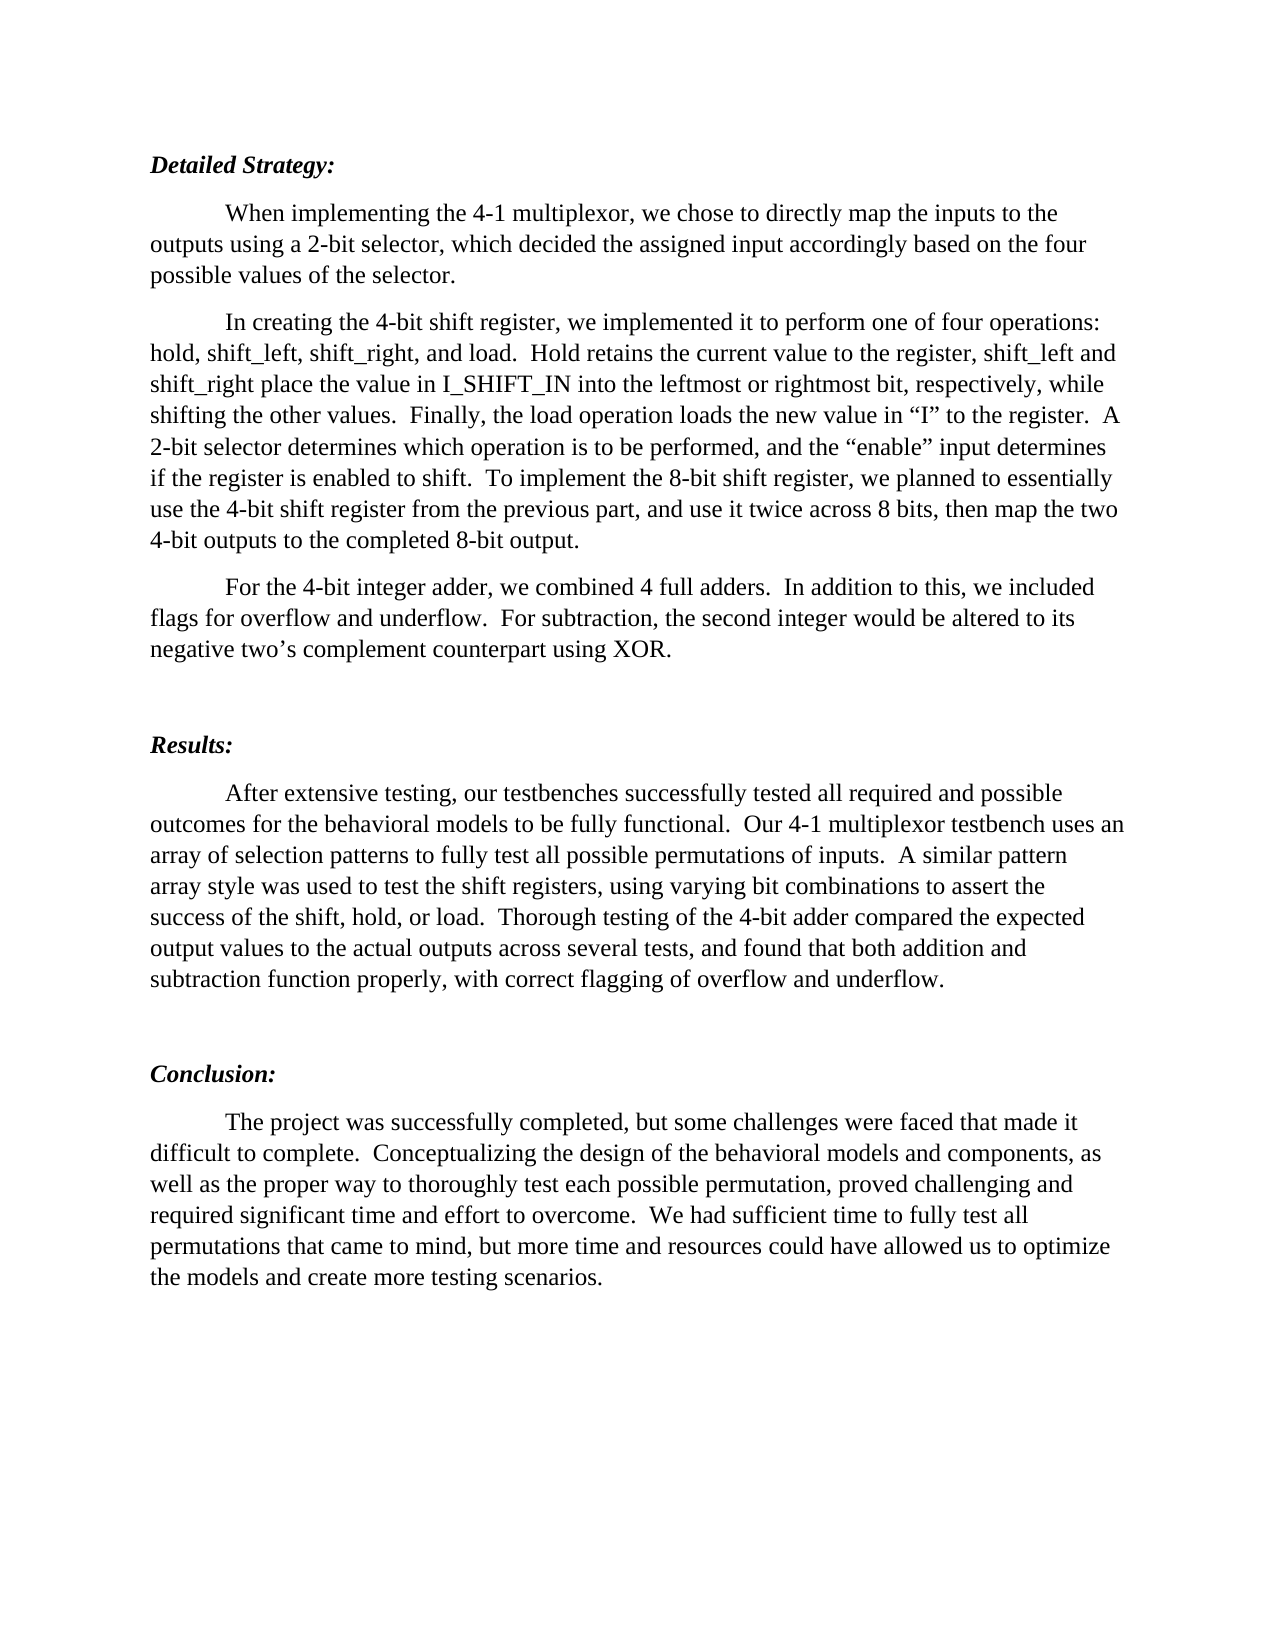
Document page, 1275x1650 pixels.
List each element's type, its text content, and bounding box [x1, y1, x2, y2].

text Conclusion: [150, 1059, 1125, 1088]
text After extensive testing, our testbenches successfully tested all required and possible outcomes for the behavioral models to be fully functional. Our 4-1 multiplexor testbench uses an array of selection patterns to fully test all possible permutations of inputs. A similar pattern array style was used to test the shift registers, using varying bit combinations to assert the success of the shift, hold, or load. Thorough testing of the 4-bit adder compared the expected output values to the actual outputs across several tests, and found that both addition and subtraction function properly, with correct flagging of overflow and underflow. [150, 778, 1125, 993]
text For the 4-bit integer adder, we combined 4 full adders. In addition to this, we included flags for overflow and underflow. For subtraction, the second integer would be altered to its negative two’s complement counterpart using XOR. [150, 572, 1125, 663]
text The project was successfully completed, but some challenges were faced that made it difficult to complete. Conceptualizing the design of the behavioral models and components, as well as the proper way to thoroughly test each possible permutation, proved challenging and required significant time and effort to overcome. We had sufficient time to fully test all permutations that came to mind, but more time and resources could have allowed us to optimize the models and create more testing scenarios. [150, 1107, 1125, 1291]
text Detailed Strategy: [150, 150, 1125, 179]
text Results: [150, 730, 1125, 759]
text In creating the 4-bit shift register, we implemented it to perform one of four operations: hold, shift_left, shift_right, and load. Hold retains the current value to the register, shift_left and shift_right place the value in I_SHIFT_IN into the leftmost or rightmost bit, respectively, while shifting the other values. Finally, the load operation loads the new value in “I” to the register. A 2-bit selector determines which operation is to be performed, and the “enable” input determines if the register is enabled to shift. To implement the 8-bit shift register, we planned to essentially use the 4-bit shift register from the previous part, and use it twice across 8 bits, then map the two 4-bit outputs to the completed 8-bit output. [150, 307, 1125, 553]
text When implementing the 4-1 multiplexor, we chose to directly map the inputs to the outputs using a 2-bit selector, which decided the assigned input accordingly based on the four possible values of the selector. [150, 198, 1125, 288]
